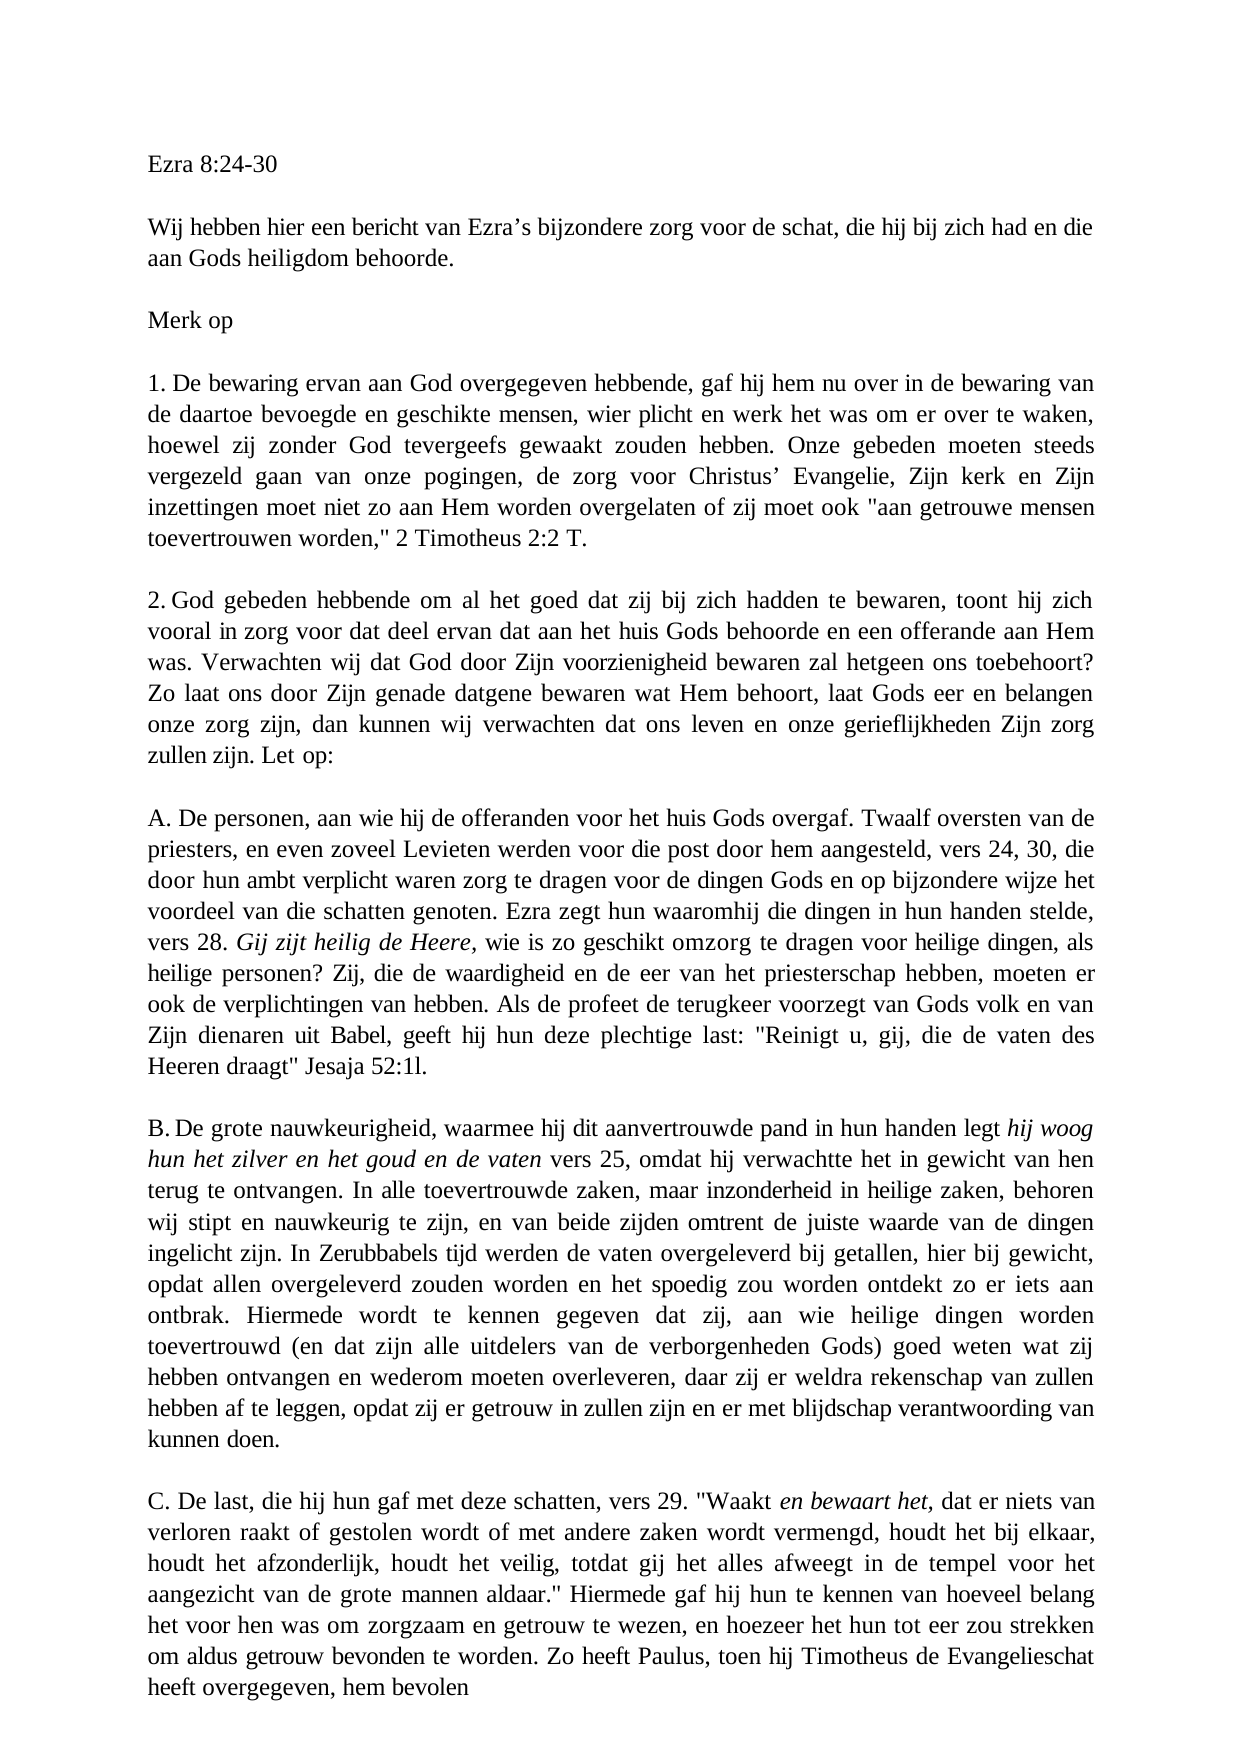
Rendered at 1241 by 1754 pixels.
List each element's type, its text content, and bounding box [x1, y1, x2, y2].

list God gebeden hebbende om al het goed dat zij bij zich hadden te bewaren, toont hij zich vooral in zorg voor dat deel ervan dat aan het huis Gods behoorde en een offerande aan Hem was. Verwachten wij dat God door Zijn voorzienigheid bewaren zal hetgeen ons toebehoort? Zo laat ons door Zijn genade datgene bewaren wat Hem behoort, laat Gods eer en belangen onze zorg zijn, dan kunnen wij verwachten dat ons leven en onze gerieflijkheden Zijn zorg zullen zijn. Let op: [147, 585, 1094, 769]
list De last, die hij hun gaf met deze schatten, vers 29. "Waakt en bewaart het, dat er niets van verloren raakt of gestolen wordt of met andere zaken wordt vermengd, houdt het bij elkaar, houdt het afzonderlijk, houdt het veilig, totdat gij het alles afweegt in de tempel voor het aangezicht van de grote mannen aldaar." Hiermede gaf hij hun te kennen van hoeveel belang het voor hen was om zorgzaam en getrouw te wezen, en hoezeer het hun tot eer zou strekken om aldus getrouw bevonden te worden. Zo heeft Paulus, toen hij Timotheus de Evangelieschat heeft overgegeven, hem bevolen [147, 1486, 1095, 1701]
text Wij hebben hier een bericht van Ezra’s bijzondere zorg voor de schat, die hij bij zich had en die aan Gods heiligdom behoorde. [147, 212, 1094, 272]
list De bewaring ervan aan God overgegeven hebbende, gaf hij hem nu over in de bewaring van de daartoe bevoegde en geschikte mensen, wier plicht en werk het was om er over te waken, hoewel zij zonder God tevergeefs gewaakt zouden hebben. Onze gebeden moeten steeds vergezeld gaan van onze pogingen, de zorg voor Christus’ Evangelie, Zijn kerk en Zijn inzettingen moet niet zo aan Hem worden overgelaten of zij moet ook "aan getrouwe mensen toevertrouwen worden," 2 Timotheus 2:2 T. [147, 368, 1095, 552]
list De personen, aan wie hij de offeranden voor het huis Gods overgaf. Twaalf oversten van de priesters, en even zoveel Levieten werden voor die post door hem aangesteld, vers 24, 30, die door hun ambt verplicht waren zorg te dragen voor de dingen Gods en op bijzondere wijze het voordeel van die schatten genoten. Ezra zegt hun waaromhij die dingen in hun handen stelde, vers 28. Gij zijt heilig de Heere, wie is zo geschikt omzorg te dragen voor heilige dingen, als heilige personen? Zij, die de waardigheid en de eer van het priesterschap hebben, moeten er ook de verplichtingen van hebben. Als de profeet de terugkeer voorzegt van Gods volk en van Zijn dienaren uit Babel, geeft hij hun deze plechtige last: "Reinigt u, gij, die de vaten des Heeren draagt" Jesaja 52:1l. [147, 803, 1095, 1080]
text Merk op [147, 305, 1107, 334]
text Ezra 8:24-30 [147, 149, 1107, 178]
list De grote nauwkeurigheid, waarmee hij dit aanvertrouwde pand in hun handen legt hij woog hun het zilver en het goud en de vaten vers 25, omdat hij verwachtte het in gewicht van hen terug te ontvangen. In alle toevertrouwde zaken, maar inzonderheid in heilige zaken, behoren wij stipt en nauwkeurig te zijn, en van beide zijden omtrent de juiste waarde van de dingen ingelicht zijn. In Zerubbabels tijd werden de vaten overgeleverd bij getallen, hier bij gewicht, opdat allen overgeleverd zouden worden en het spoedig zou worden ontdekt zo er iets aan ontbrak. Hiermede wordt te kennen gegeven dat zij, aan wie heilige dingen worden toevertrouwd (en dat zijn alle uitdelers van de verborgenheden Gods) goed weten wat zij hebben ontvangen en wederom moeten overleveren, daar zij er weldra rekenschap van zullen hebben af te leggen, opdat zij er getrouw in zullen zijn en er met blijdschap verantwoording van kunnen doen. [147, 1113, 1094, 1453]
